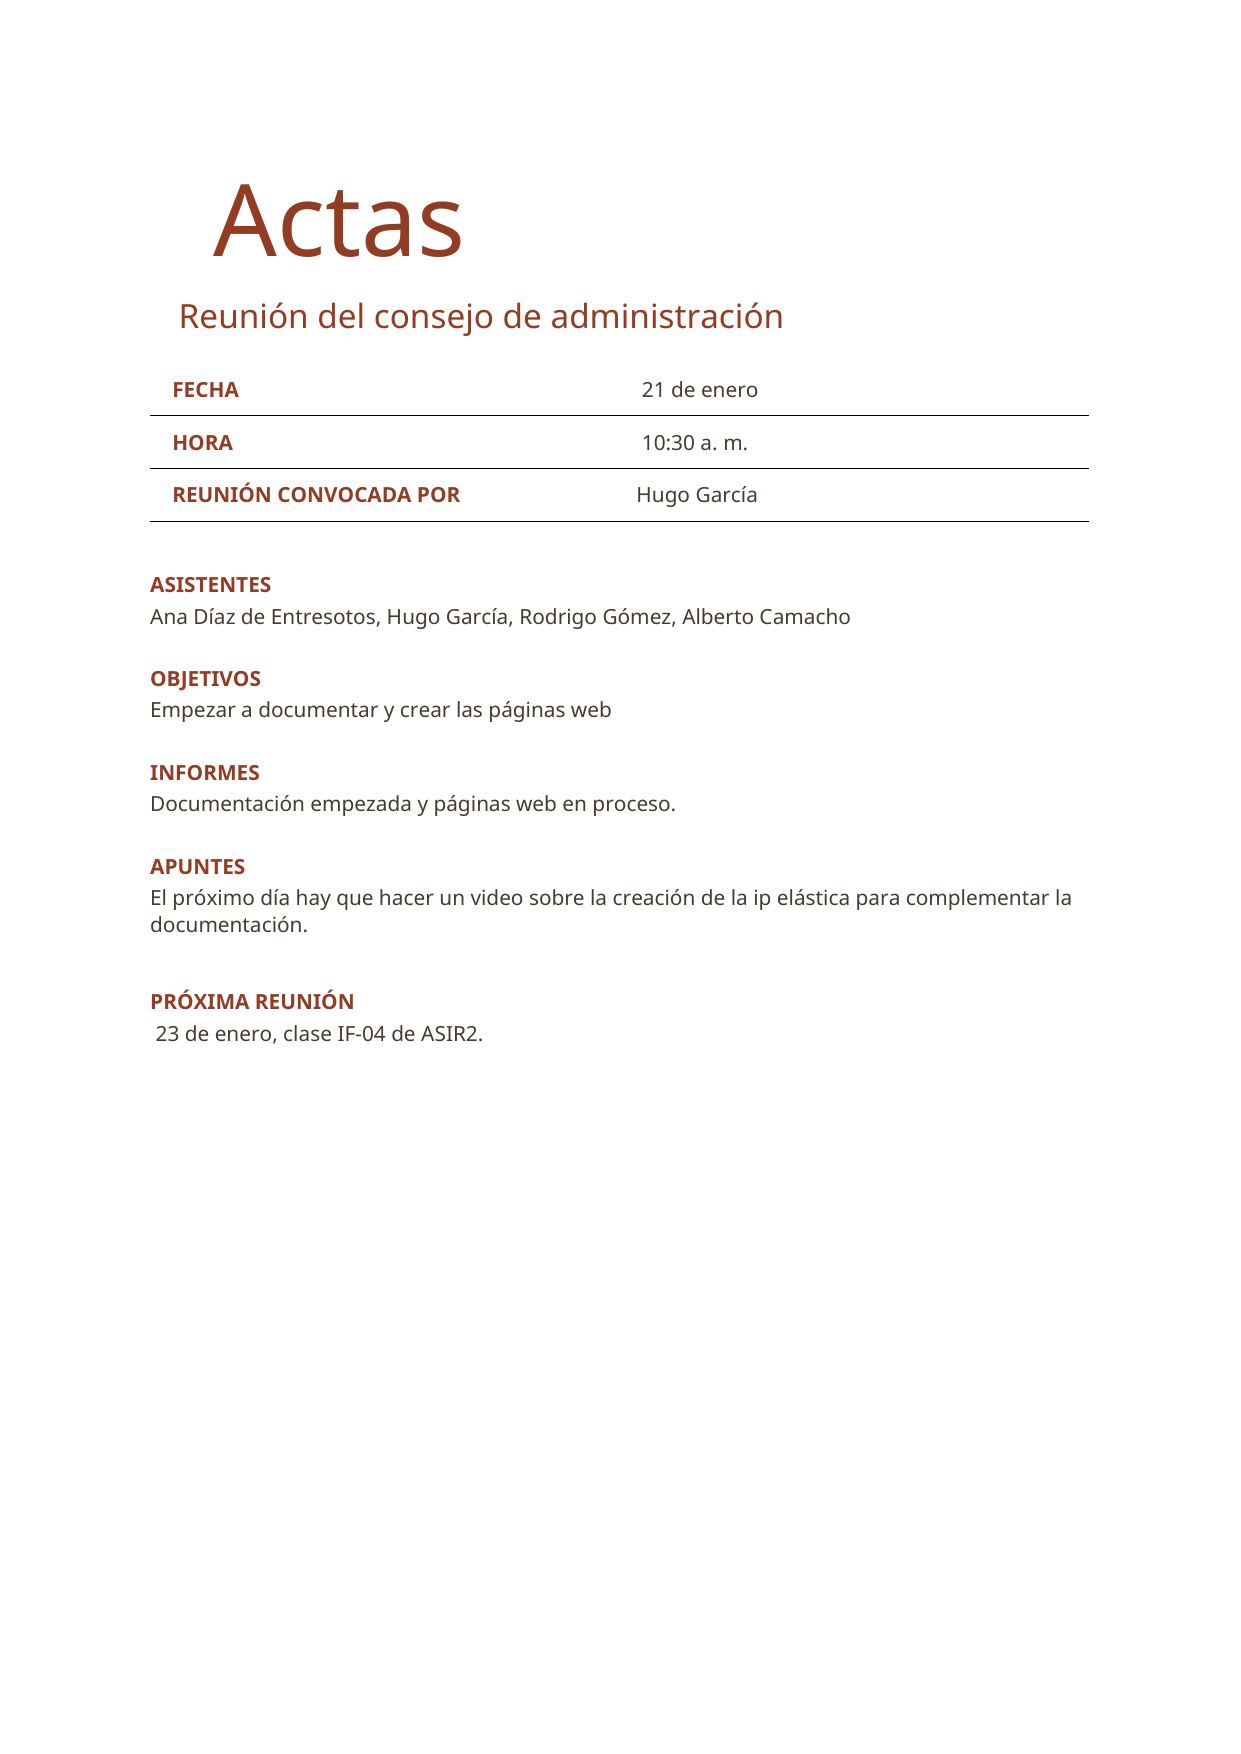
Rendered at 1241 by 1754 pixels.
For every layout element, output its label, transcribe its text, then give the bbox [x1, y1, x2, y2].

text 23 de enero, clase IF-04 de ASIR2. [150, 1019, 1090, 1047]
text ASISTENTES [150, 571, 1090, 598]
text APUNTES [150, 852, 1090, 879]
table_cell 10:30 a. m. [620, 416, 1089, 468]
text OBJETIVOS [150, 665, 1090, 692]
table_cell Reunión del consejo de administración [150, 303, 1089, 363]
text El próximo día hay que hacer un video sobre la creación de la ip elástica para complementar la documentación. [150, 884, 1090, 938]
text Ana Díaz de Entresotos, Hugo García, Rodrigo Gómez, Alberto Camacho [150, 602, 1090, 629]
table_cell Reunión convocada por [150, 469, 619, 521]
text INFORMES [150, 759, 1090, 786]
table_header Actas [150, 150, 1089, 303]
table_cell Hora [150, 416, 619, 468]
text Empezar a documentar y crear las páginas web [150, 696, 1090, 723]
text Próxima reunión [150, 988, 1090, 1015]
table_cell 21 de enero [620, 363, 1089, 415]
table_cell Fecha [150, 363, 619, 415]
table_cell Hugo García [620, 469, 1089, 521]
text Documentación empezada y páginas web en proceso. [150, 790, 1090, 817]
